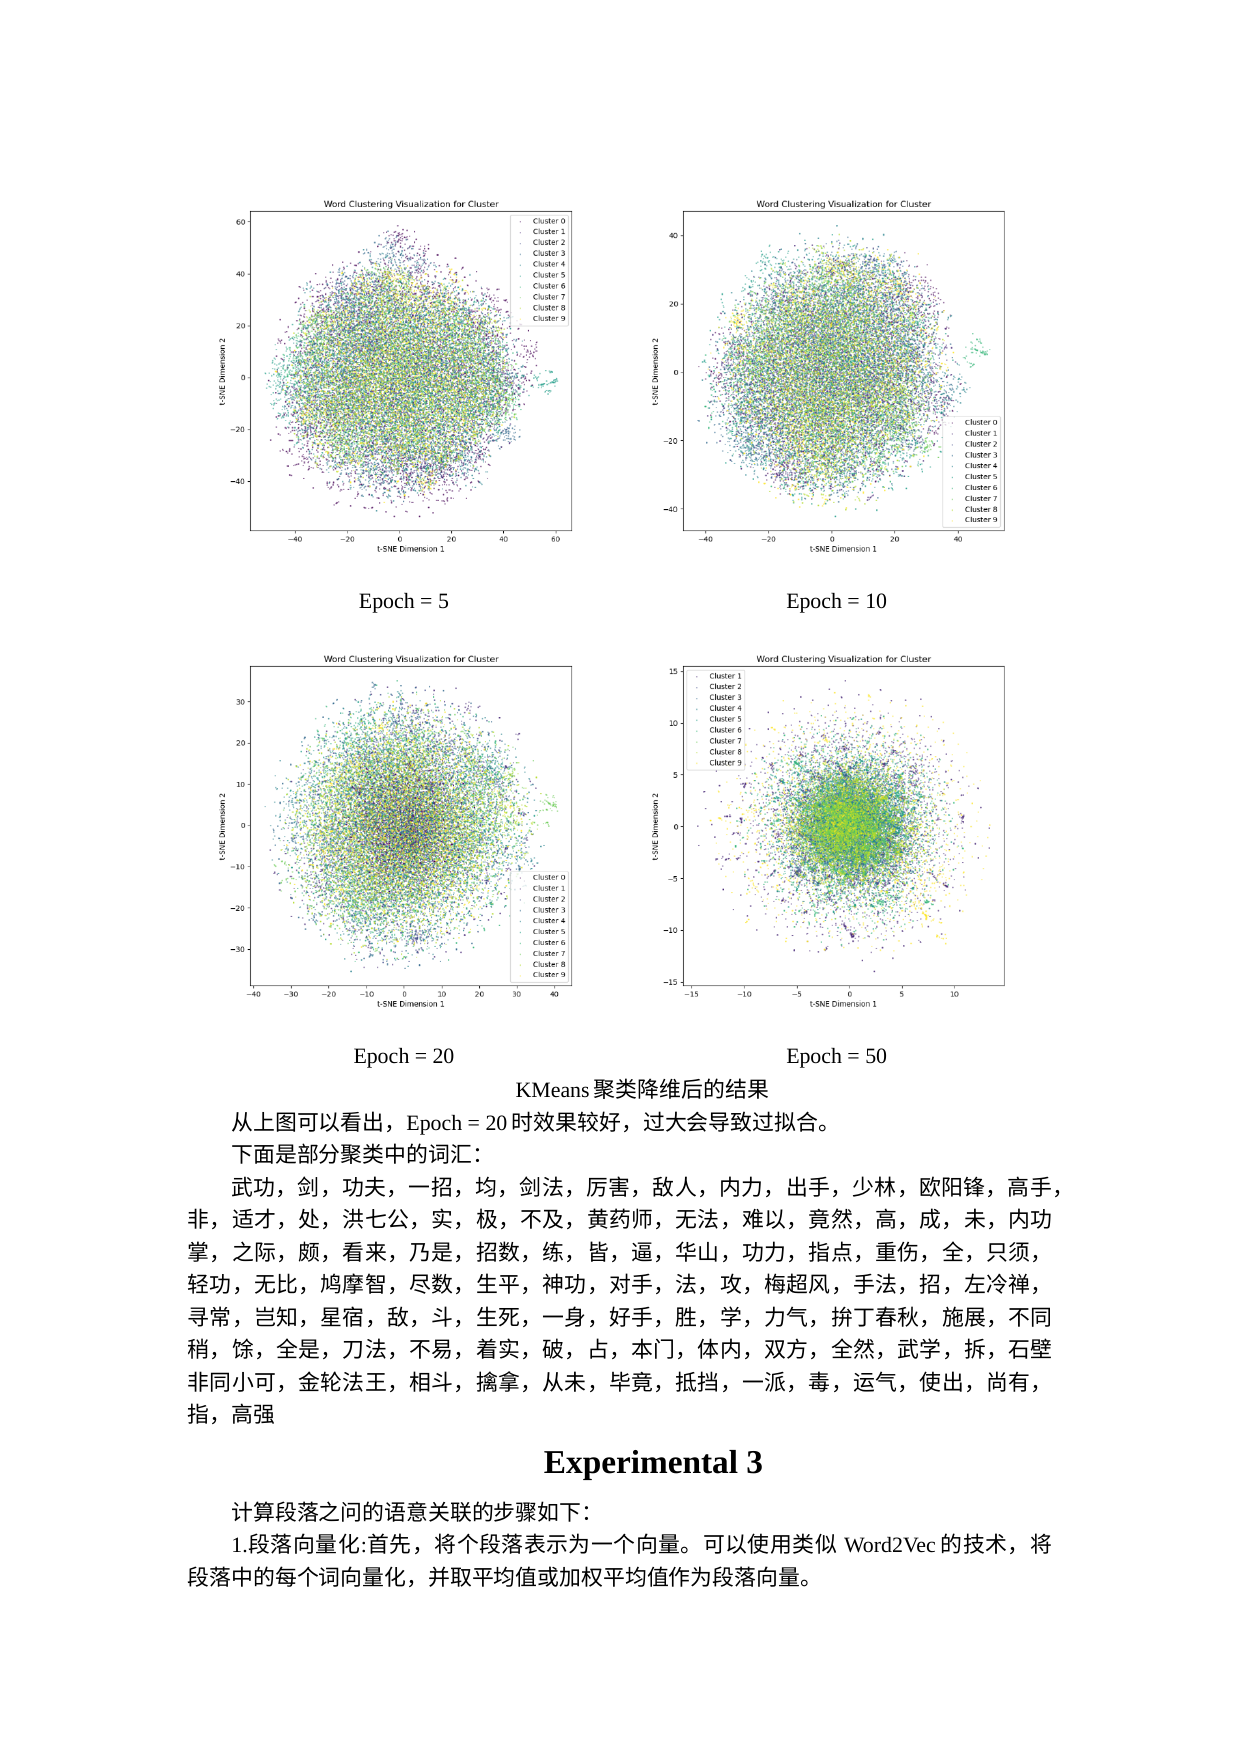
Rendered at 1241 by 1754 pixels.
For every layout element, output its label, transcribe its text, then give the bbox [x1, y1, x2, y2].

text KMeans聚类降维后的结果 [187, 1072, 1053, 1104]
table_header [188, 162, 620, 584]
text 下面是部分聚类中的词汇： [187, 1137, 1053, 1169]
text Experimental 3 [187, 1429, 1053, 1494]
picture [198, 162, 613, 576]
text 计算段落之问的语意关联的步骤如下： [187, 1494, 1053, 1527]
picture [198, 617, 613, 1031]
table_header [620, 162, 1053, 584]
text 从上图可以看出，Epoch = 20时效果较好，过大会导致过拟合。 [187, 1104, 1053, 1137]
table_cell Epoch = 10 [620, 585, 1053, 617]
table_cell [620, 617, 1053, 1039]
table_cell [188, 617, 620, 1039]
text 1.段落向量化:首先，将个段落表示为一个向量。可以使用类似Word2Vec的技术，将段落中的每个词向量化，并取平均值或加权平均值作为段落向量。 [187, 1527, 1053, 1592]
table_cell Epoch = 20 [188, 1040, 620, 1072]
table_cell Epoch = 50 [620, 1040, 1053, 1072]
text 武功，剑，功夫，一招，均，剑法，厉害，敌人，内力，出手，少林，欧阳锋，高手，非，适才，处，洪七公，实，极，不及，黄药师，无法，难以，竟然，高，成，未，内功，掌，之际，颇，看来，乃是，招数，练，皆，逼，华山，功力，指点，重伤，全，只须，轻功，无比，鸠摩智，尽数，生平，神功，对手，法，攻，梅超风，手法，招，左冷禅，寻常，岂知，星宿，敌，斗，生死，一身，好手，胜，学，力气，拚丁春秋，施展，不同，稍，馀，全是，刀法，不易，着实，破，占，本门，体内，双方，全然，武学，拆，石壁，非同小可，金轮法王，相斗，擒拿，从未，毕竟，抵挡，一派，毒，运气，使出，尚有，指，高强 [187, 1169, 1053, 1429]
picture [631, 617, 1045, 1031]
table_cell Epoch = 5 [188, 585, 620, 617]
picture [631, 162, 1045, 576]
